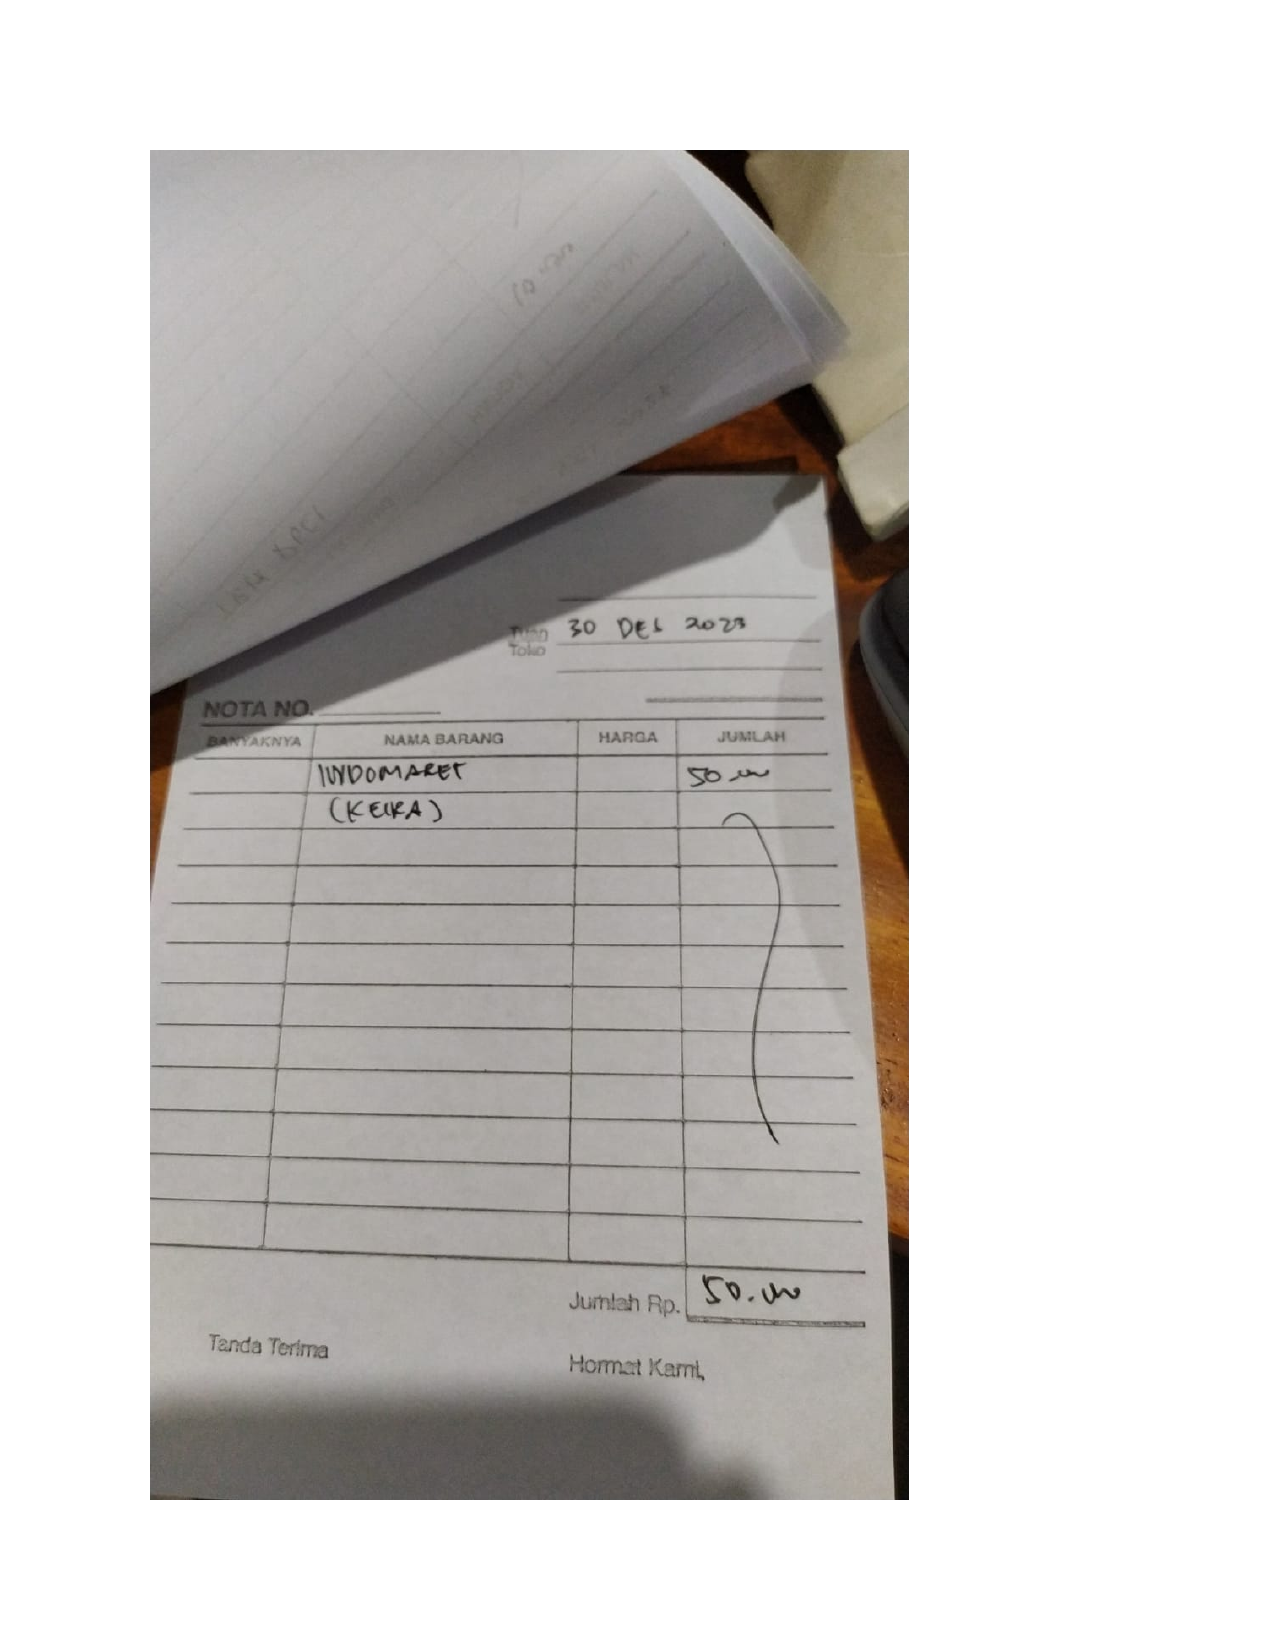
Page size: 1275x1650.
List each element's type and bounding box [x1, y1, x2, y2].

picture [150, 150, 909, 1500]
